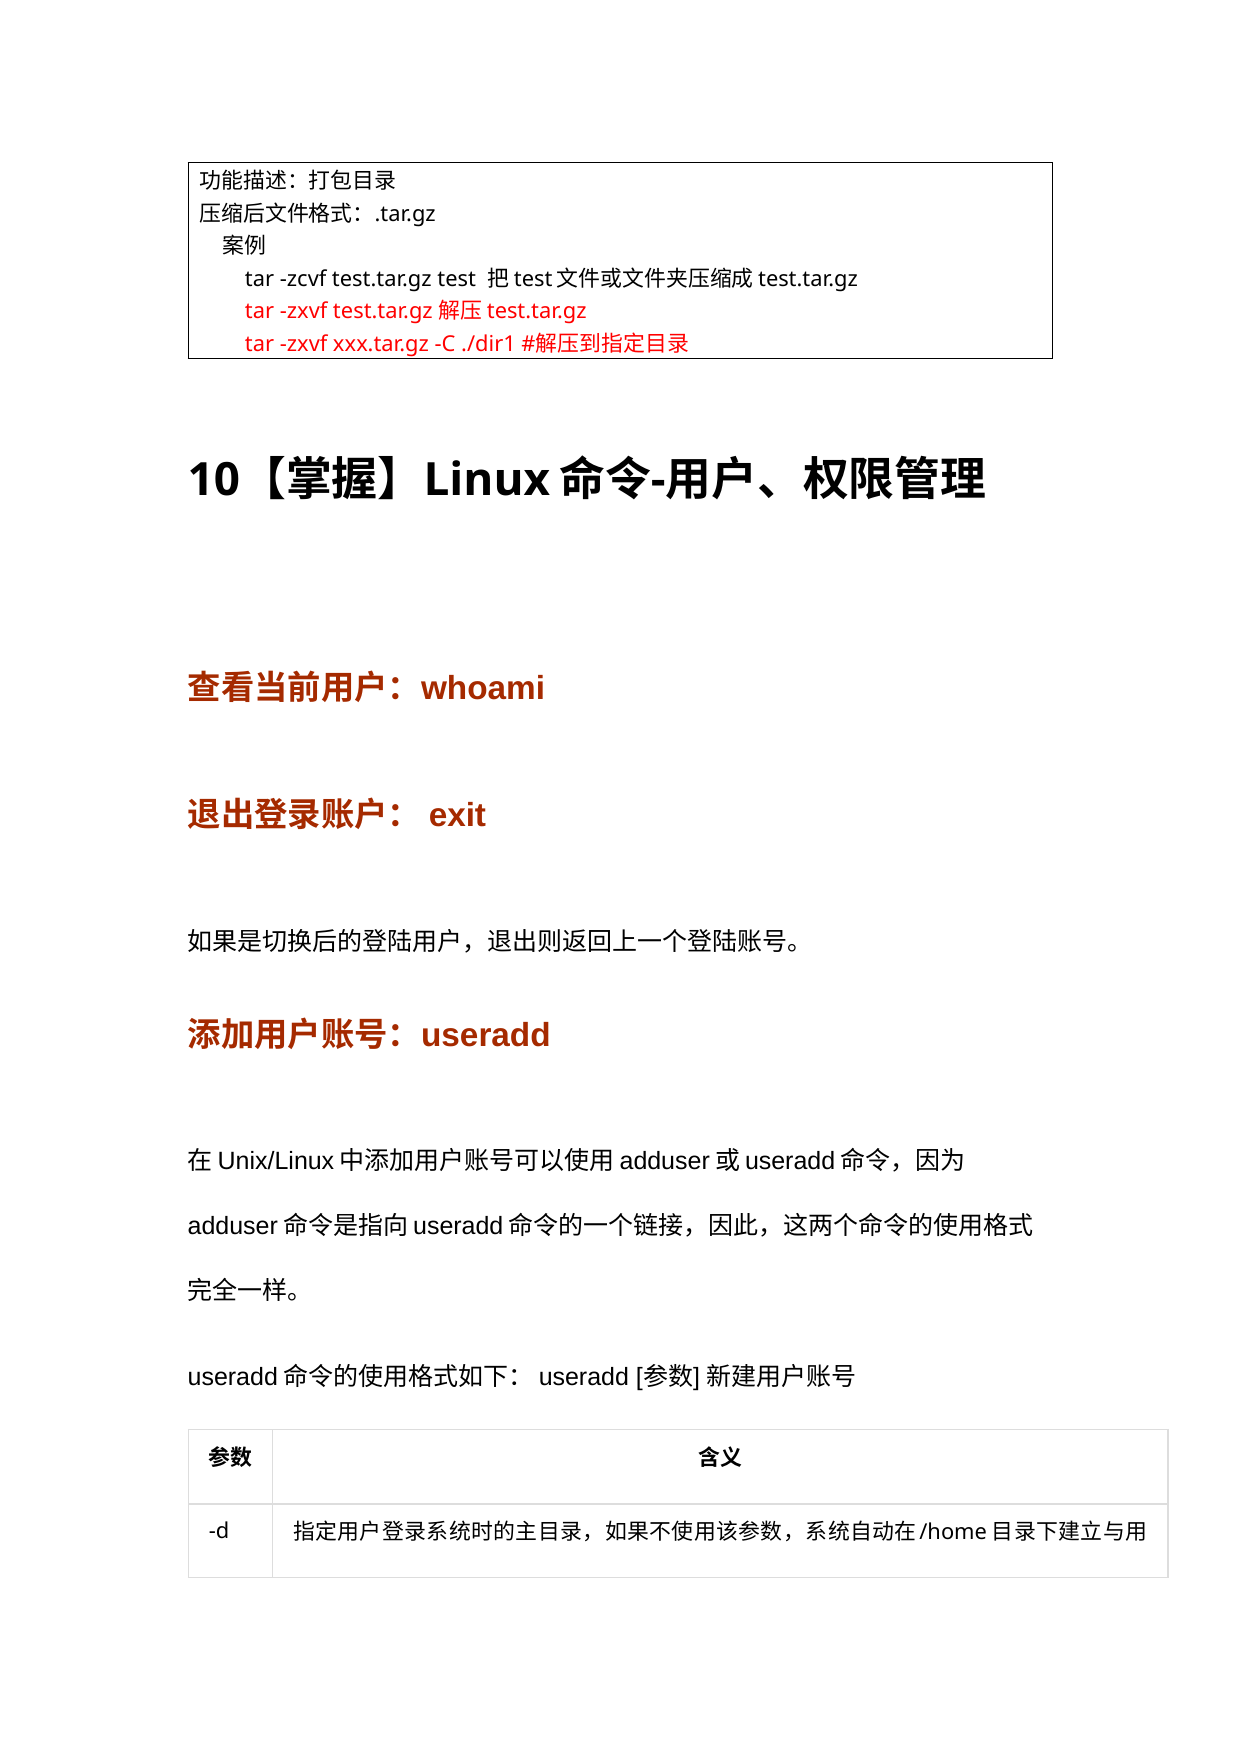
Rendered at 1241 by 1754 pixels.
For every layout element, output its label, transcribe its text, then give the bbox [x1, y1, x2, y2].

subtitle 10【掌握】Linux命令-用户、权限管理 [187, 427, 1053, 524]
table_header 参数 [189, 1430, 272, 1503]
text 在Unix/Linux中添加用户账号可以使用adduser或useradd命令，因为adduser命令是指向useradd命令的一个链接，因此，这两个命令的使用格式完全一样。 [187, 1126, 1053, 1321]
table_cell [273, 1505, 1167, 1577]
table_header 含义 [273, 1430, 1167, 1503]
subtitle 查看当前用户：whoami [187, 653, 1053, 718]
text useradd命令的使用格式如下： useradd [参数] 新建用户账号 [187, 1342, 1053, 1407]
subtitle 添加用户账号：useradd [187, 999, 1053, 1064]
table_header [189, 163, 1052, 358]
subtitle 退出登录账户： exit [187, 780, 1053, 845]
table_cell -d [189, 1505, 272, 1577]
text 如果是切换后的登陆用户，退出则返回上一个登陆账号。 [187, 907, 1053, 972]
